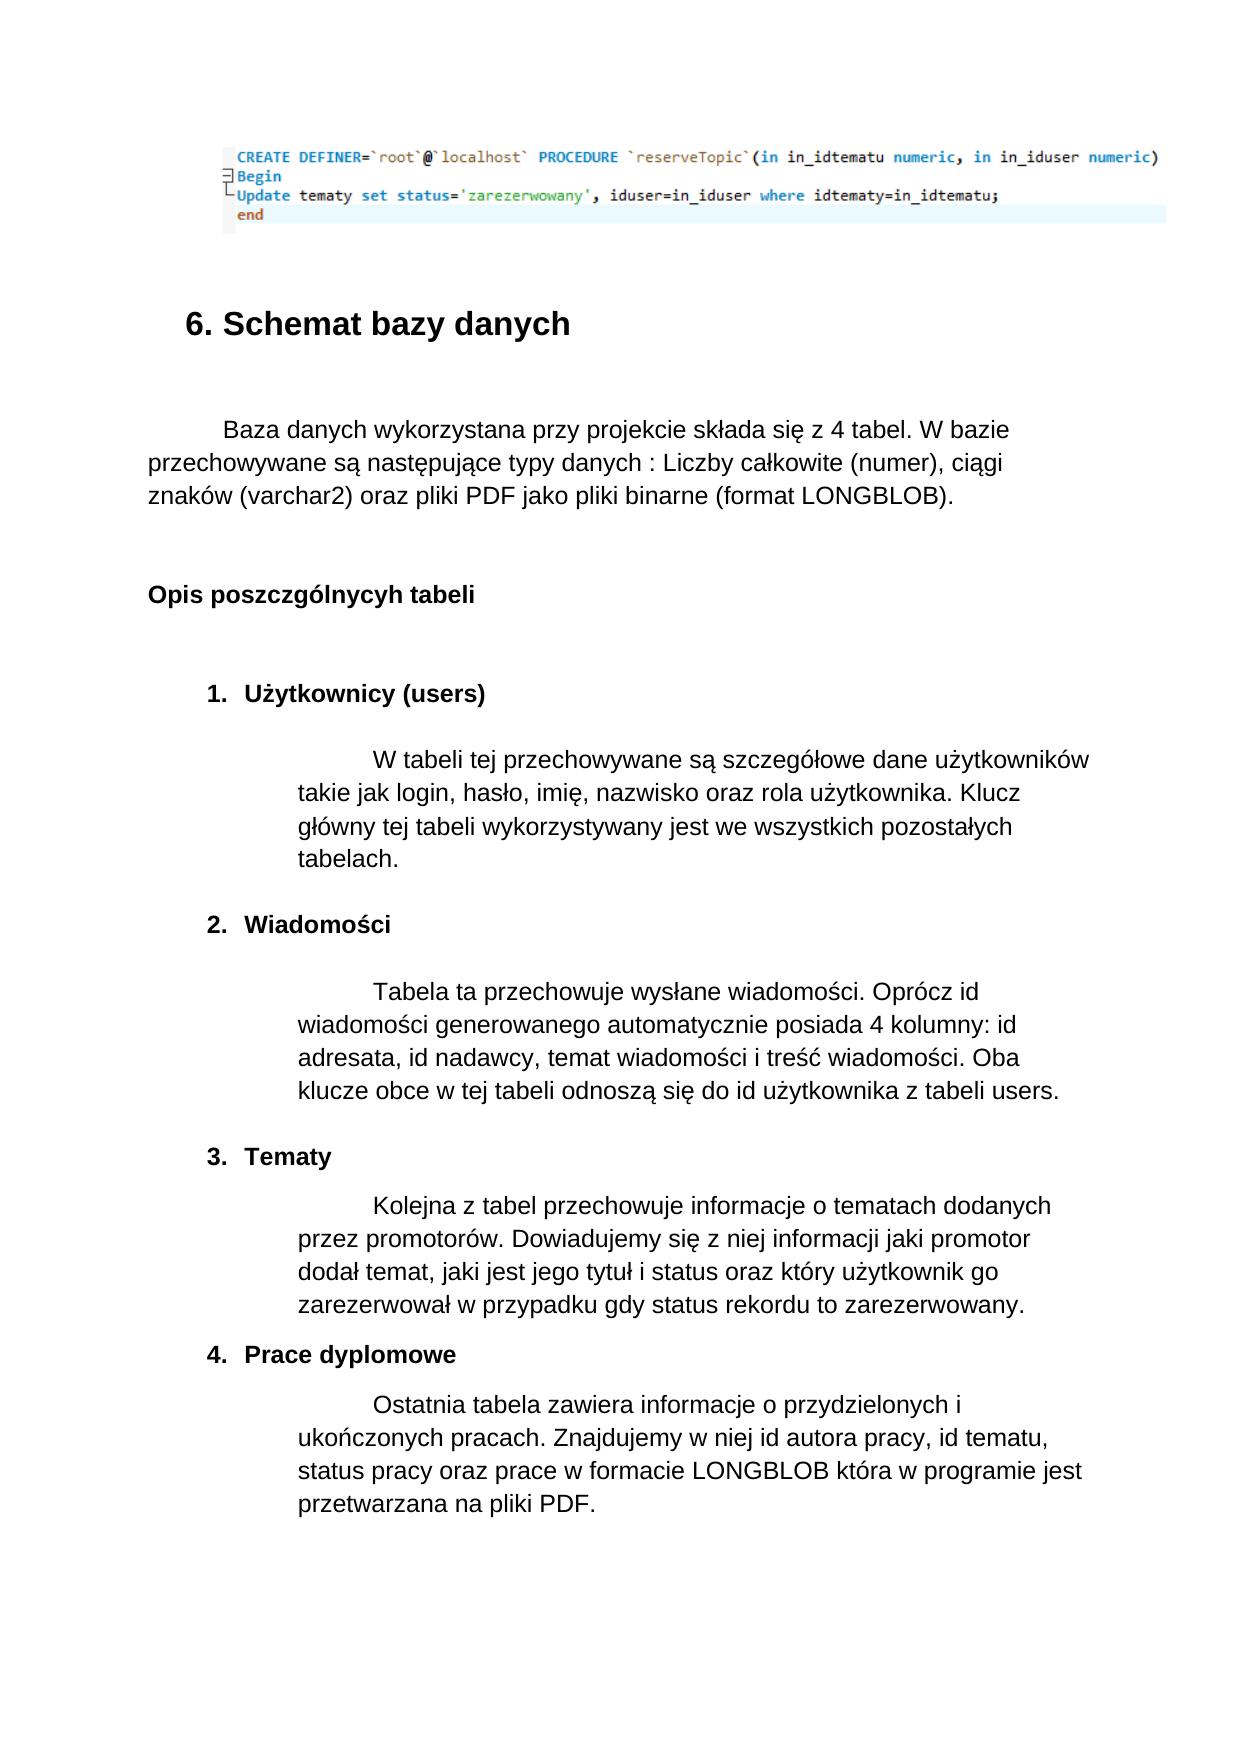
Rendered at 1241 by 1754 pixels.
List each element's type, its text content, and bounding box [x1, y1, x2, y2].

list W tabeli tej przechowywane są szczegółowe dane użytkowników takie jak login, hasło, imię, nazwisko oraz rola użytkownika. Klucz główny tej tabeli wykorzystywany jest we wszystkich pozostałych tabelach. [298, 745, 1093, 873]
list Wiadomości [207, 911, 1093, 939]
list Tematy [207, 1142, 1093, 1170]
list Schemat bazy danych [185, 304, 1093, 342]
text Ostatnia tabela zawiera informacje o przydzielonych i ukończonych pracach. Znajdujemy w niej id autora pracy, id tematu, status pracy oraz prace w formacie LONGBLOB która w programie jest przetwarzana na pliki PDF. [298, 1390, 1093, 1518]
text Kolejna z tabel przechowuje informacje o tematach dodanych przez promotorów. Dowiadujemy się z niej informacji jaki promotor dodał temat, jaki jest jego tytuł i status oraz który użytkownik go zarezerwował w przypadku gdy status rekordu to zarezerwowany. [298, 1191, 1093, 1319]
list Użytkownicy (users) [207, 679, 1093, 708]
text Opis poszczgólnycyh tabeli [148, 580, 1093, 609]
text Baza danych wykorzystana przy projekcie składa się z 4 tabel. W bazie przechowywane są następujące typy danych : Liczby całkowite (numer), ciągi znaków (varchar2) oraz pliki PDF jako pliki binarne (format LONGBLOB). [148, 414, 1093, 509]
list Prace dyplomowe [207, 1340, 1093, 1369]
picture [222, 147, 1167, 234]
list Tabela ta przechowuje wysłane wiadomości. Oprócz id wiadomości generowanego automatycznie posiada 4 kolumny: id adresata, id nadawcy, temat wiadomości i treść wiadomości. Oba klucze obce w tej tabeli odnoszą się do id użytkownika z tabeli users. [298, 977, 1093, 1104]
